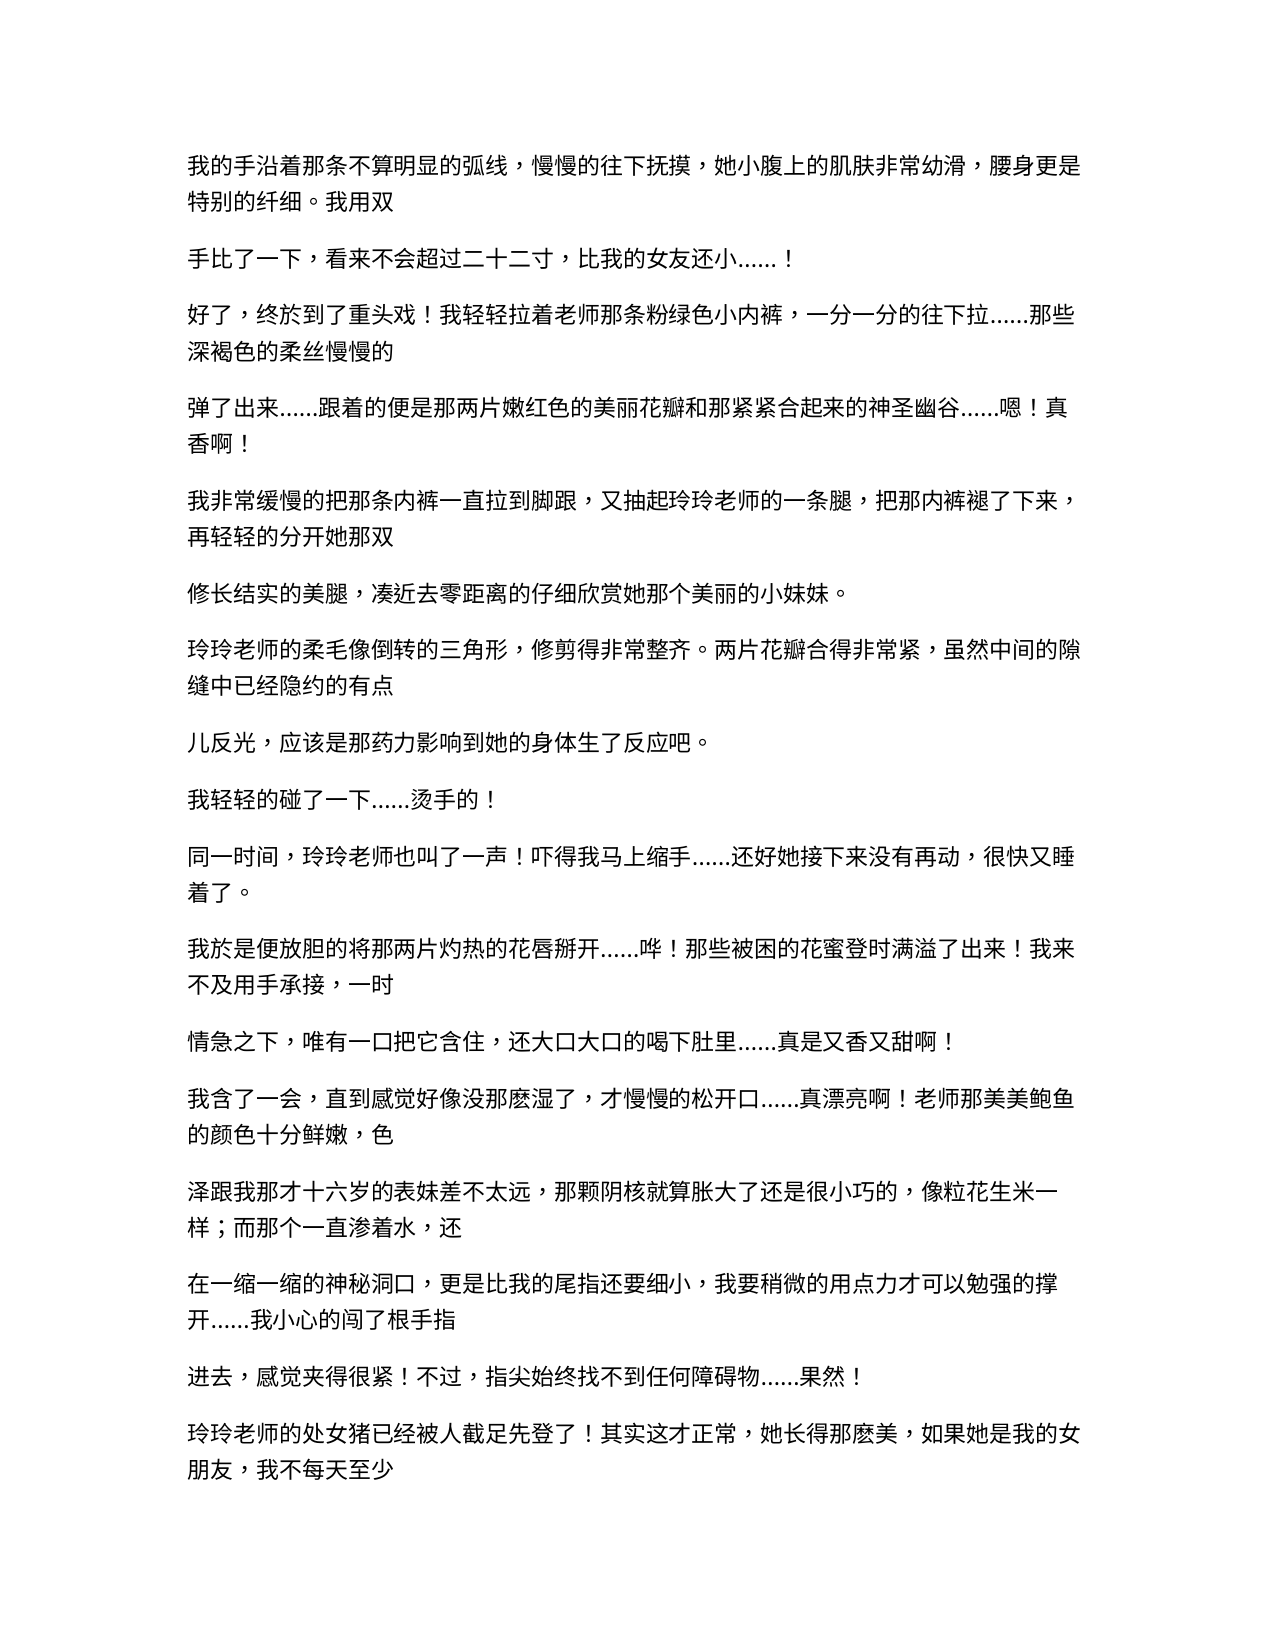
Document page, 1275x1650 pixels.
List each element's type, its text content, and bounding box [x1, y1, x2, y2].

text 玲玲老师的处女猪已经被人截足先登了！其实这才正常，她长得那麽美，如果她是我的女朋友，我不每天至少 [187, 1418, 1087, 1485]
text 泽跟我那才十六岁的表妹差不太远，那颗阴核就算胀大了还是很小巧的，像粒花生米一样；而那个一直渗着水，还 [187, 1176, 1087, 1243]
text 情急之下，唯有一口把它含住，还大口大口的喝下肚里……真是又香又甜啊！ [187, 1026, 1087, 1057]
text 儿反光，应该是那药力影响到她的身体生了反应吧。 [187, 727, 1087, 758]
text 修长结实的美腿，凑近去零距离的仔细欣赏她那个美丽的小妹妹。 [187, 578, 1087, 609]
text 我非常缓慢的把那条内裤一直拉到脚跟，又抽起玲玲老师的一条腿，把那内裤褪了下来，再轻轻的分开她那双 [187, 485, 1087, 552]
text 手比了一下，看来不会超过二十二寸，比我的女友还小……！ [187, 243, 1087, 274]
text 玲玲老师的柔毛像倒转的三角形，修剪得非常整齐。两片花瓣合得非常紧，虽然中间的隙缝中已经隐约的有点 [187, 634, 1087, 702]
text 好了，终於到了重头戏！我轻轻拉着老师那条粉绿色小内裤，一分一分的往下拉……那些深褐色的柔丝慢慢的 [187, 299, 1087, 367]
text 我於是便放胆的将那两片灼热的花唇掰开……哗！那些被困的花蜜登时满溢了出来！我来不及用手承接，一时 [187, 933, 1087, 1001]
text 进去，感觉夹得很紧！不过，指尖始终找不到任何障碍物……果然！ [187, 1361, 1087, 1392]
text 弹了出来……跟着的便是那两片嫩红色的美丽花瓣和那紧紧合起来的神圣幽谷……嗯！真香啊！ [187, 392, 1087, 459]
text 在一缩一缩的神秘洞口，更是比我的尾指还要细小，我要稍微的用点力才可以勉强的撑开……我小心的闯了根手指 [187, 1268, 1087, 1335]
text 我含了一会，直到感觉好像没那麽湿了，才慢慢的松开口……真漂亮啊！老师那美美鲍鱼的颜色十分鲜嫩，色 [187, 1083, 1087, 1150]
text 同一时间，玲玲老师也叫了一声！吓得我马上缩手……还好她接下来没有再动，很快又睡着了。 [187, 841, 1087, 908]
text 我轻轻的碰了一下……烫手的！ [187, 784, 1087, 815]
text 我的手沿着那条不算明显的弧线，慢慢的往下抚摸，她小腹上的肌肤非常幼滑，腰身更是特别的纤细。我用双 [187, 150, 1087, 217]
